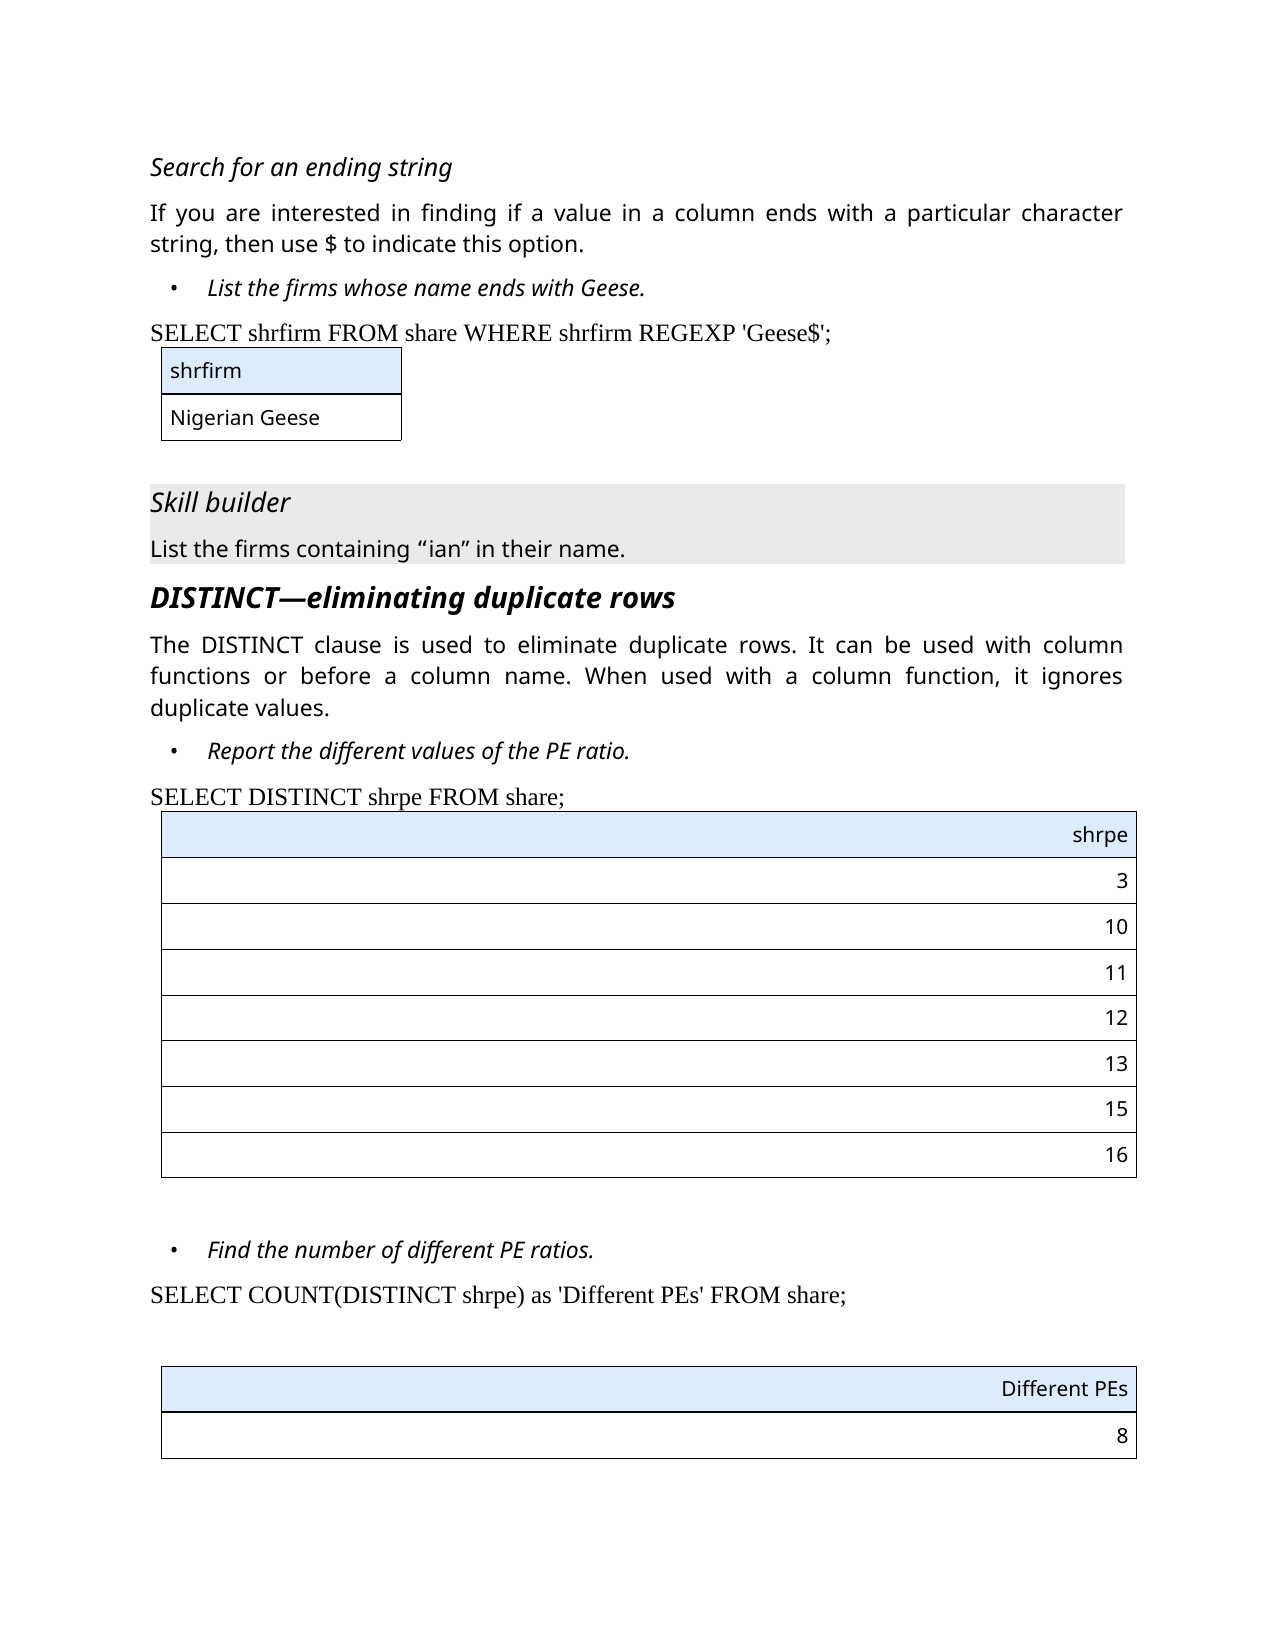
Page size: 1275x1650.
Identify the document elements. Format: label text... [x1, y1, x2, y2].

list Report the different values of the PE ratio. [169, 735, 1125, 767]
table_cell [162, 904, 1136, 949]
text SELECT COUNT(DISTINCT shrpe) as 'Different PEs' FROM share; [150, 1281, 1125, 1309]
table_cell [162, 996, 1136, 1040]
subtitle Search for an ending string [150, 150, 1125, 184]
list List the firms whose name ends with Geese. [169, 272, 1125, 303]
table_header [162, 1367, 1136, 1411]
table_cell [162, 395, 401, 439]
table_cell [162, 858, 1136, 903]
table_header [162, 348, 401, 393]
text SELECT shrfirm FROM share WHERE shrfirm REGEXP 'Geese$'; [150, 318, 1125, 347]
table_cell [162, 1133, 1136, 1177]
text If you are interested in finding if a value in a column ends with a particular character string, then use $ to indicate this option. [150, 197, 1125, 259]
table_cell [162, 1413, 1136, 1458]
list Find the number of different PE ratios. [169, 1234, 1125, 1265]
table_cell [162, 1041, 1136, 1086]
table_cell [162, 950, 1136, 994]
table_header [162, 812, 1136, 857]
subtitle DISTINCT—eliminating duplicate rows [150, 577, 1125, 617]
subtitle Skill builder [150, 484, 1125, 521]
text SELECT DISTINCT shrpe FROM share; [150, 782, 1125, 811]
text List the firms containing “ian” in their name. [150, 533, 1125, 564]
text The DISTINCT clause is used to eliminate duplicate rows. It can be used with column functions or before a column name. When used with a column function, it ignores duplicate values. [150, 629, 1125, 723]
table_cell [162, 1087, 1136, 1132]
